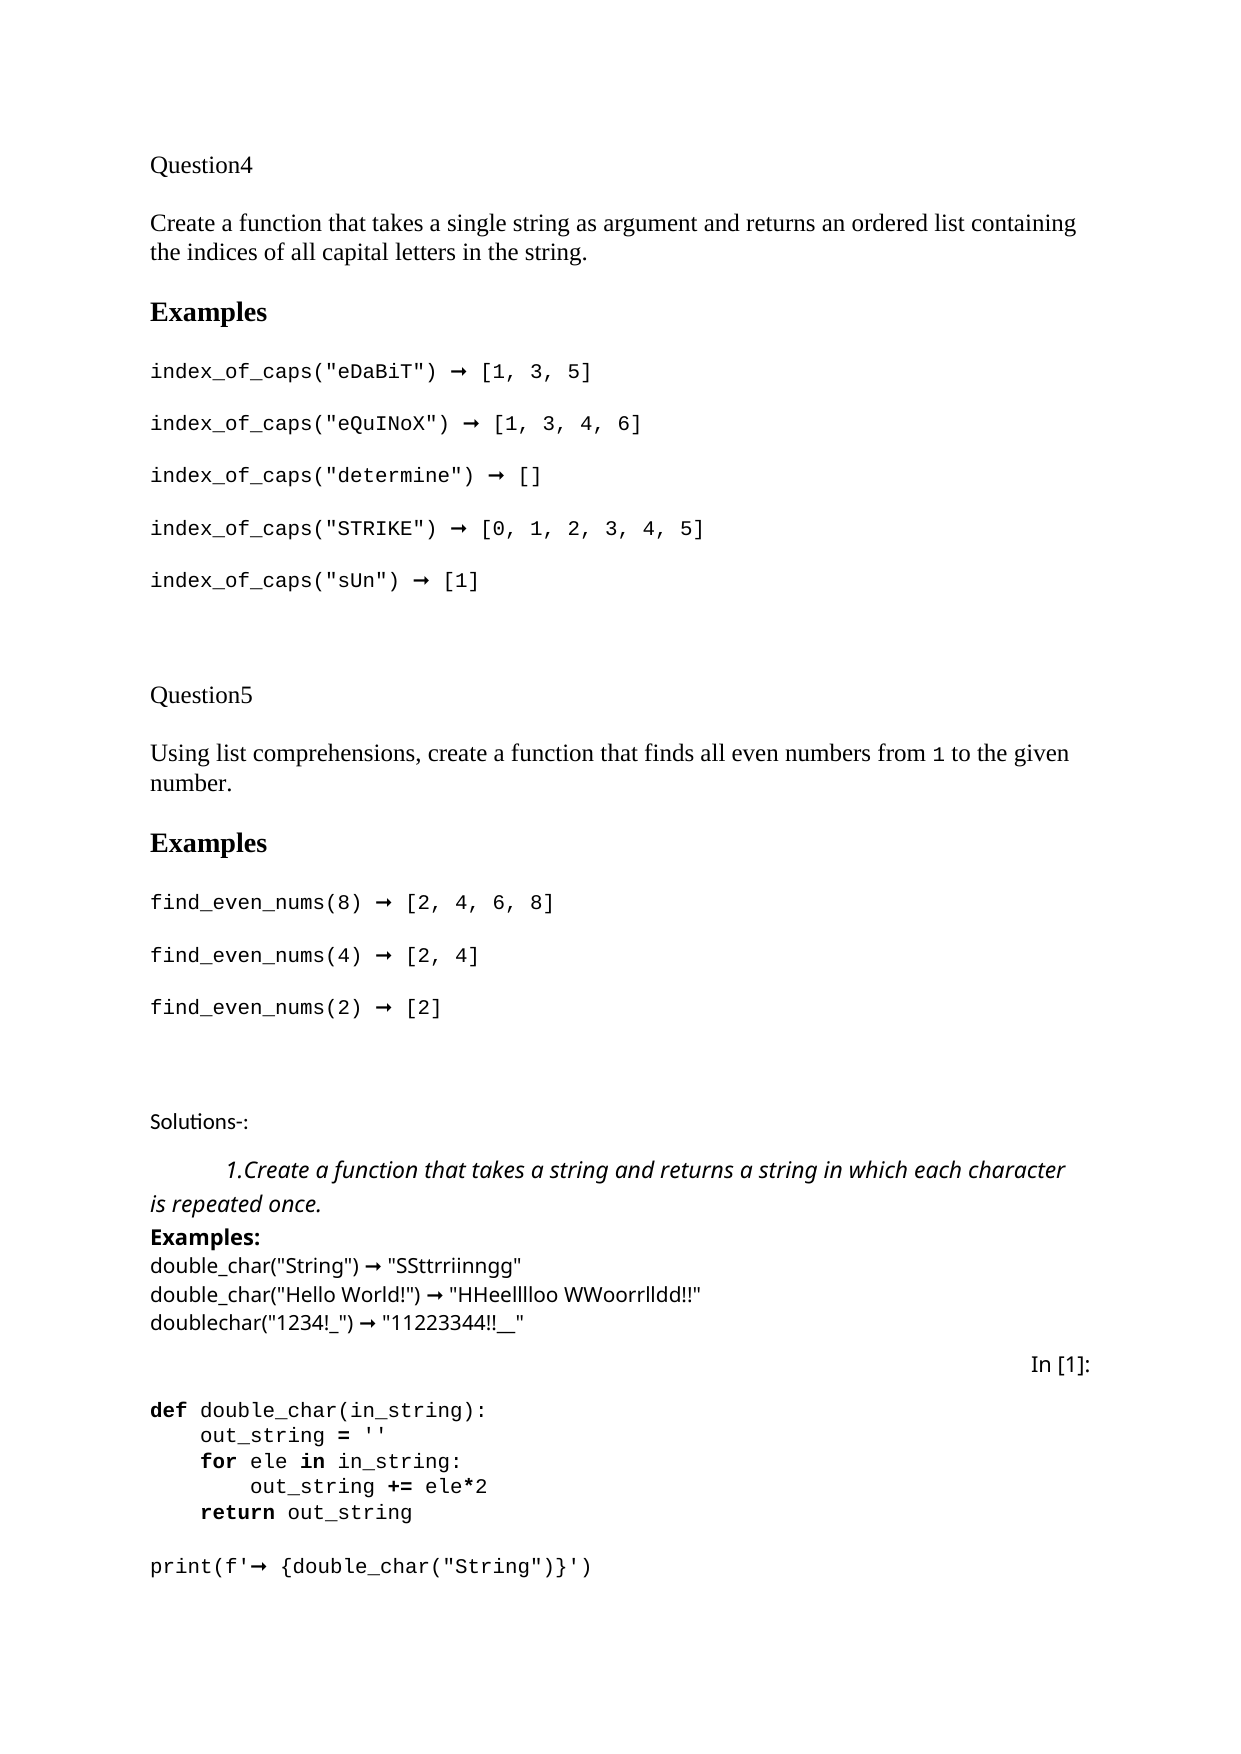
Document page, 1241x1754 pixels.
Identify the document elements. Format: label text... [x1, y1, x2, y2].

text Solutions-: [150, 1107, 1090, 1136]
text find_even_nums(2) ➞ [2] [150, 992, 1090, 1020]
text out_string = '' [150, 1424, 1090, 1449]
text index_of_caps("sUn") ➞ [1] [150, 565, 1090, 593]
text def double_char(in_string): [150, 1398, 1090, 1424]
subtitle 1.Create a function that takes a string and returns a string in which each character is repeated once. [150, 1154, 1090, 1219]
text index_of_caps("determine") ➞ [] [150, 461, 1090, 489]
text In [1]: [150, 1349, 1090, 1379]
text for ele in in_string: [150, 1449, 1090, 1474]
text find_even_nums(4) ➞ [2, 4] [150, 940, 1090, 968]
text index_of_caps("eQuINoX") ➞ [1, 3, 4, 6] [150, 408, 1090, 437]
text Question5 [150, 681, 1090, 709]
text find_even_nums(8) ➞ [2, 4, 6, 8] [150, 887, 1090, 916]
text Question4 [150, 150, 1090, 179]
subtitle Examples [150, 294, 1090, 327]
subtitle Examples [150, 826, 1090, 858]
text Using list comprehensions, create a function that finds all even numbers from 1 to the given number. [150, 738, 1090, 797]
text index_of_caps("eDaBiT") ➞ [1, 3, 5] [150, 356, 1090, 385]
text out_string += ele*2 [150, 1474, 1090, 1500]
text return out_string [150, 1500, 1090, 1525]
text print(f'➞ {double_char("String")}') [150, 1551, 1090, 1579]
text Examples: double_char("String") ➞ "SSttrriinngg" double_char("Hello World!") ➞ "HHeelllloo WWoorrlldd!!" doublechar("1234!_") ➞ "11223344!!__" [150, 1222, 1090, 1337]
text index_of_caps("STRIKE") ➞ [0, 1, 2, 3, 4, 5] [150, 513, 1090, 541]
text Create a function that takes a single string as argument and returns an ordered list containing the indices of all capital letters in the string. [150, 208, 1090, 265]
